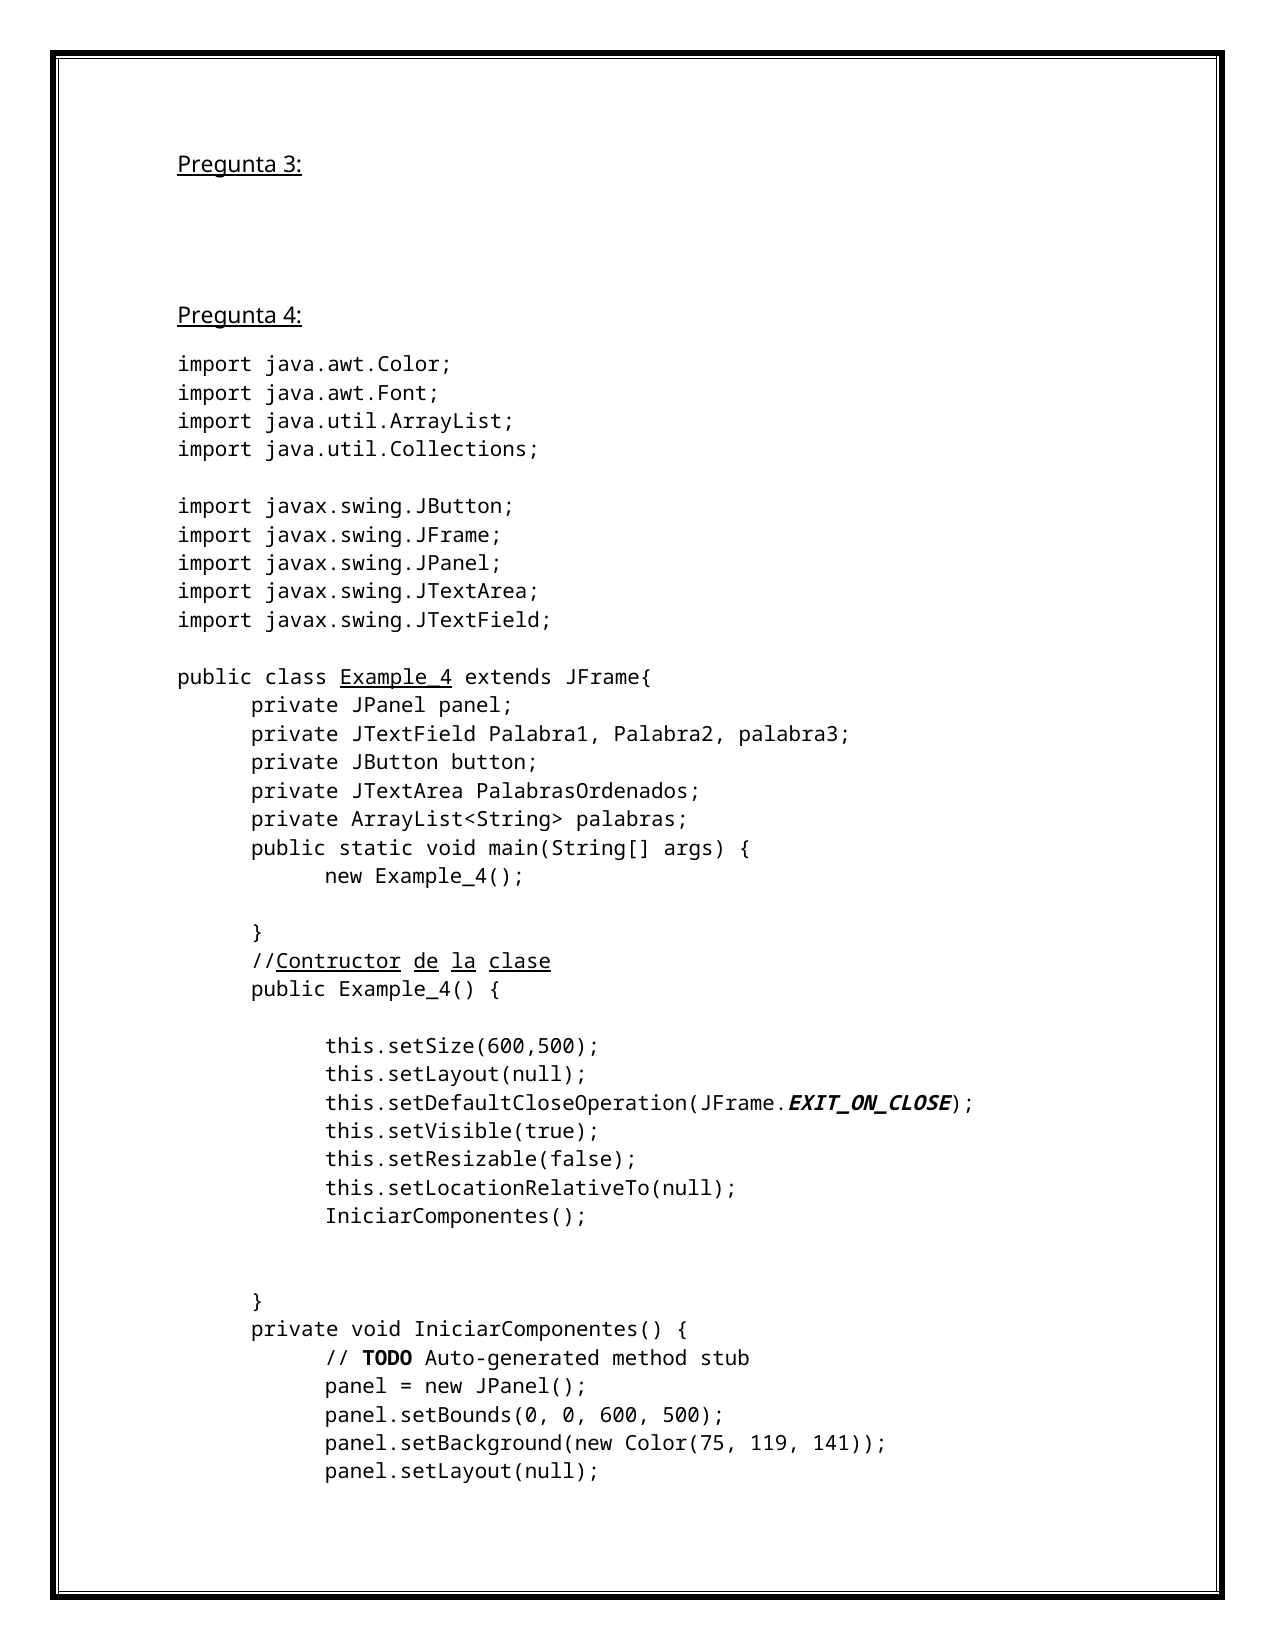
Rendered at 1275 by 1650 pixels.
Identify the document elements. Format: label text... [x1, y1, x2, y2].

text } [177, 917, 1098, 946]
text this.setLayout(null); [177, 1059, 1098, 1088]
text import javax.swing.JPanel; [177, 548, 1098, 577]
text import java.util.ArrayList; [177, 406, 1098, 434]
text panel.setLayout(null); [177, 1457, 1098, 1485]
text import java.awt.Font; [177, 378, 1098, 406]
text new Example_4(); [177, 861, 1098, 889]
text private void IniciarComponentes() { [177, 1314, 1098, 1343]
text private JButton button; [177, 747, 1098, 776]
text private JTextField Palabra1, Palabra2, palabra3; [177, 719, 1098, 747]
text private ArrayList<String> palabras; [177, 804, 1098, 833]
text private JPanel panel; [177, 690, 1098, 719]
text Pregunta 4: [177, 299, 1098, 330]
text import java.awt.Color; [177, 349, 1098, 378]
text import javax.swing.JTextField; [177, 605, 1098, 633]
text this.setSize(600,500); [177, 1031, 1098, 1059]
text this.setDefaultCloseOperation(JFrame.EXIT_ON_CLOSE); [177, 1088, 1098, 1116]
text this.setResizable(false); [177, 1144, 1098, 1173]
text IniciarComponentes(); [177, 1201, 1098, 1230]
text import javax.swing.JTextArea; [177, 577, 1098, 605]
text this.setVisible(true); [177, 1116, 1098, 1144]
text public Example_4() { [177, 974, 1098, 1003]
text private JTextArea PalabrasOrdenados; [177, 776, 1098, 804]
text public static void main(String[] args) { [177, 833, 1098, 861]
text import javax.swing.JFrame; [177, 520, 1098, 548]
text this.setLocationRelativeTo(null); [177, 1173, 1098, 1201]
text panel = new JPanel(); [177, 1371, 1098, 1400]
text panel.setBackground(new Color(75, 119, 141)); [177, 1428, 1098, 1457]
text import java.util.Collections; [177, 434, 1098, 463]
text import javax.swing.JButton; [177, 491, 1098, 520]
text } [177, 1286, 1098, 1314]
text // TODO Auto-generated method stub [177, 1343, 1098, 1371]
text public class Example_4 extends JFrame{ [177, 662, 1098, 690]
text panel.setBounds(0, 0, 600, 500); [177, 1400, 1098, 1428]
text //Contructor de la clase [177, 946, 1098, 974]
text Pregunta 3: [177, 147, 1098, 179]
